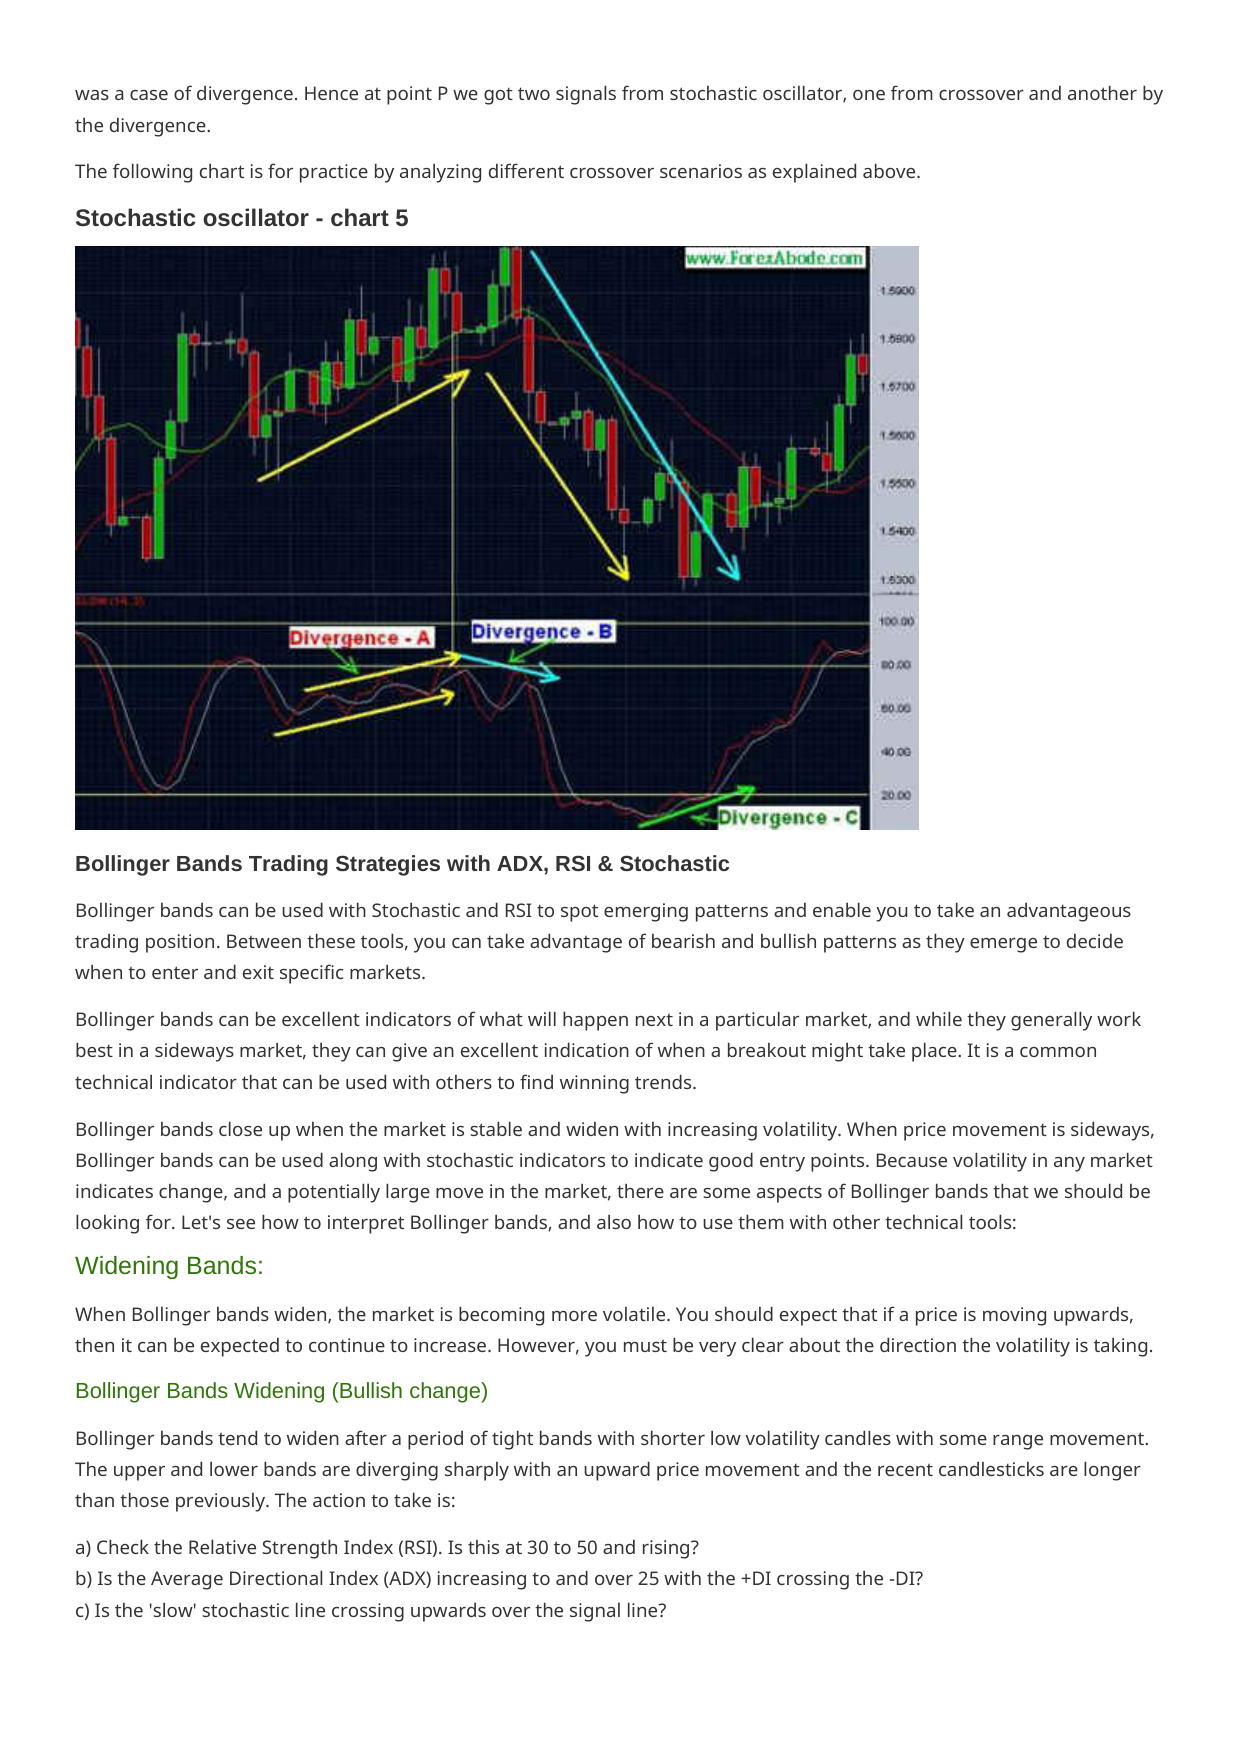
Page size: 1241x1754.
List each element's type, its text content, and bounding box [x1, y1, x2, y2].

text Bollinger bands can be excellent indicators of what will happen next in a particular market, and while they generally work best in a sideways market, they can give an excellent indication of when a breakout might take place. It is a common technical indicator that can be used with others to find winning trends. [75, 1001, 1165, 1094]
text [75, 75, 1165, 137]
text Bollinger bands can be used with Stochastic and RSI to spot emerging patterns and enable you to take an advantageous trading position. Between these tools, you can take advantage of bearish and bullish patterns as they emerge to decide when to enter and exit specific markets. [75, 891, 1165, 985]
subtitle Stochastic oscillator - chart 5 [75, 200, 1165, 231]
text Bollinger bands tend to widen after a period of tight bands with shorter low volatility candles with some range movement. The upper and lower bands are diverging sharply with an upward price movement and the recent candlesticks are longer than those previously. The action to take is: [75, 1419, 1165, 1513]
subtitle Bollinger Bands Trading Strategies with ADX, RSI & Stochastic [75, 851, 1165, 876]
text When Bollinger bands widen, the market is becoming more volatile. You should expect that if a price is moving upwards, then it can be expected to continue to increase. However, you must be very clear about the direction the volatility is taking. [75, 1295, 1165, 1358]
text Bollinger bands close up when the market is stable and widen with increasing volatility. When price movement is sideways, Bollinger bands can be used along with stochastic indicators to indicate good entry points. Because volatility in any market indicates change, and a potentially large move in the market, there are some aspects of Bollinger bands that we should be looking for. Let's see how to interpret Bollinger bands, and also how to use them with other technical tools: [75, 1110, 1165, 1235]
text The following chart is for practice by analyzing different crossover scenarios as explained above. [75, 153, 1165, 184]
text a) Check the Relative Strength Index (RSI). Is this at 30 to 50 and rising? b) Is the Average Directional Index (ADX) increasing to and over 25 with the +DI crossing the -DI? c) Is the 'slow' stochastic line crossing upwards over the signal line? [75, 1529, 1165, 1622]
subtitle Widening Bands: [75, 1251, 1165, 1279]
subtitle Bollinger Bands Widening (Bullish change) [75, 1378, 1165, 1404]
picture [75, 246, 919, 830]
